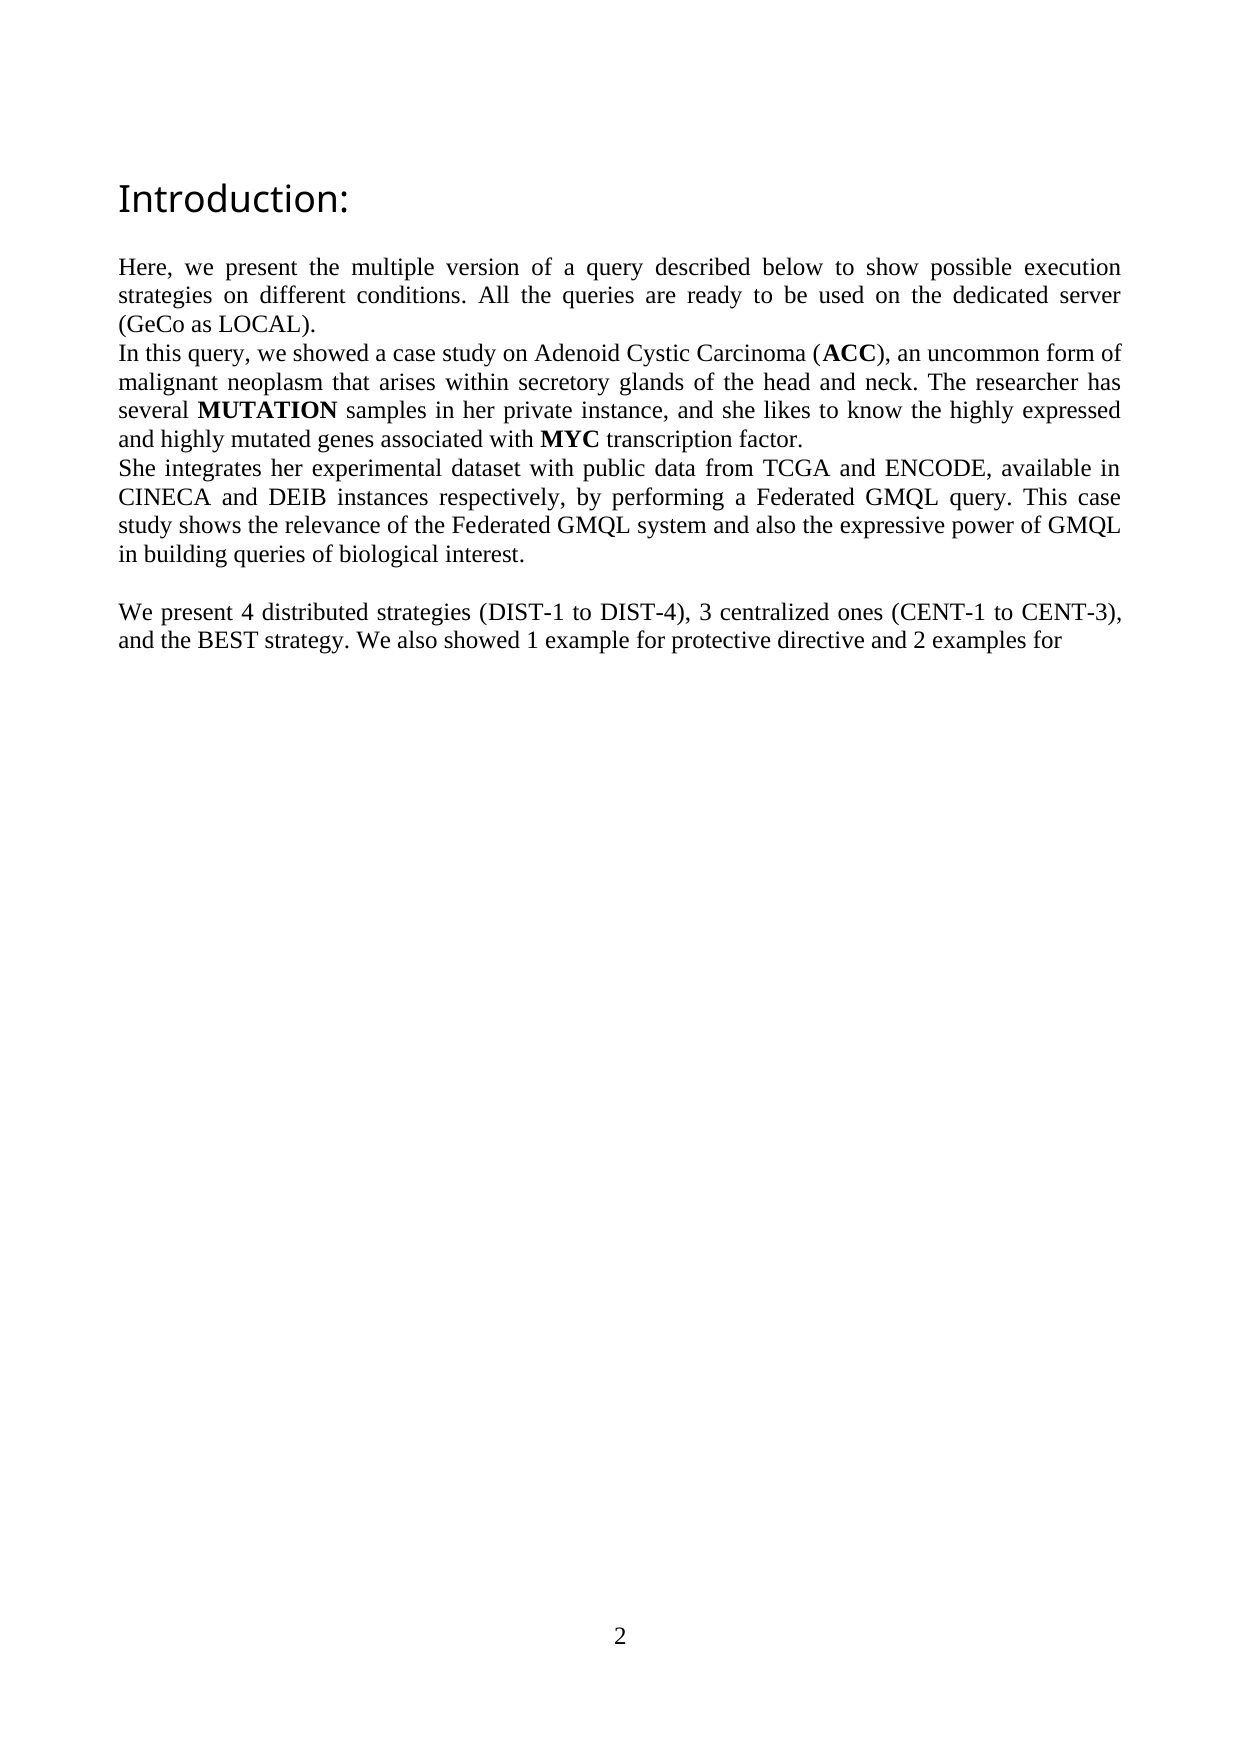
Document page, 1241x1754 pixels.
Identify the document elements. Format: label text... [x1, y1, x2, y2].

text We present 4 distributed strategies (DIST-1 to DIST-4), 3 centralized ones (CENT-1 to CENT-3), and the BEST strategy. We also showed 1 example for protective directive and 2 examples for [118, 597, 1122, 654]
subtitle Introduction: [118, 172, 1122, 223]
text In this query, we showed a case study on Adenoid Cystic Carcinoma (ACC), an uncommon form of malignant neoplasm that arises within secretory glands of the head and neck. The researcher has several MUTATION samples in her private instance, and she likes to know the highly expressed and highly mutated genes associated with MYC transcription factor. [118, 338, 1122, 453]
text She integrates her experimental dataset with public data from TCGA and ENCODE, available in CINECA and DEIB instances respectively, by performing a Federated GMQL query. This case study shows the relevance of the Federated GMQL system and also the expressive power of GMQL in building queries of biological interest. [118, 453, 1122, 568]
text Here, we present the multiple version of a query described below to show possible execution strategies on different conditions. All the queries are ready to be used on the dedicated server (GeCo as LOCAL). [118, 252, 1122, 338]
